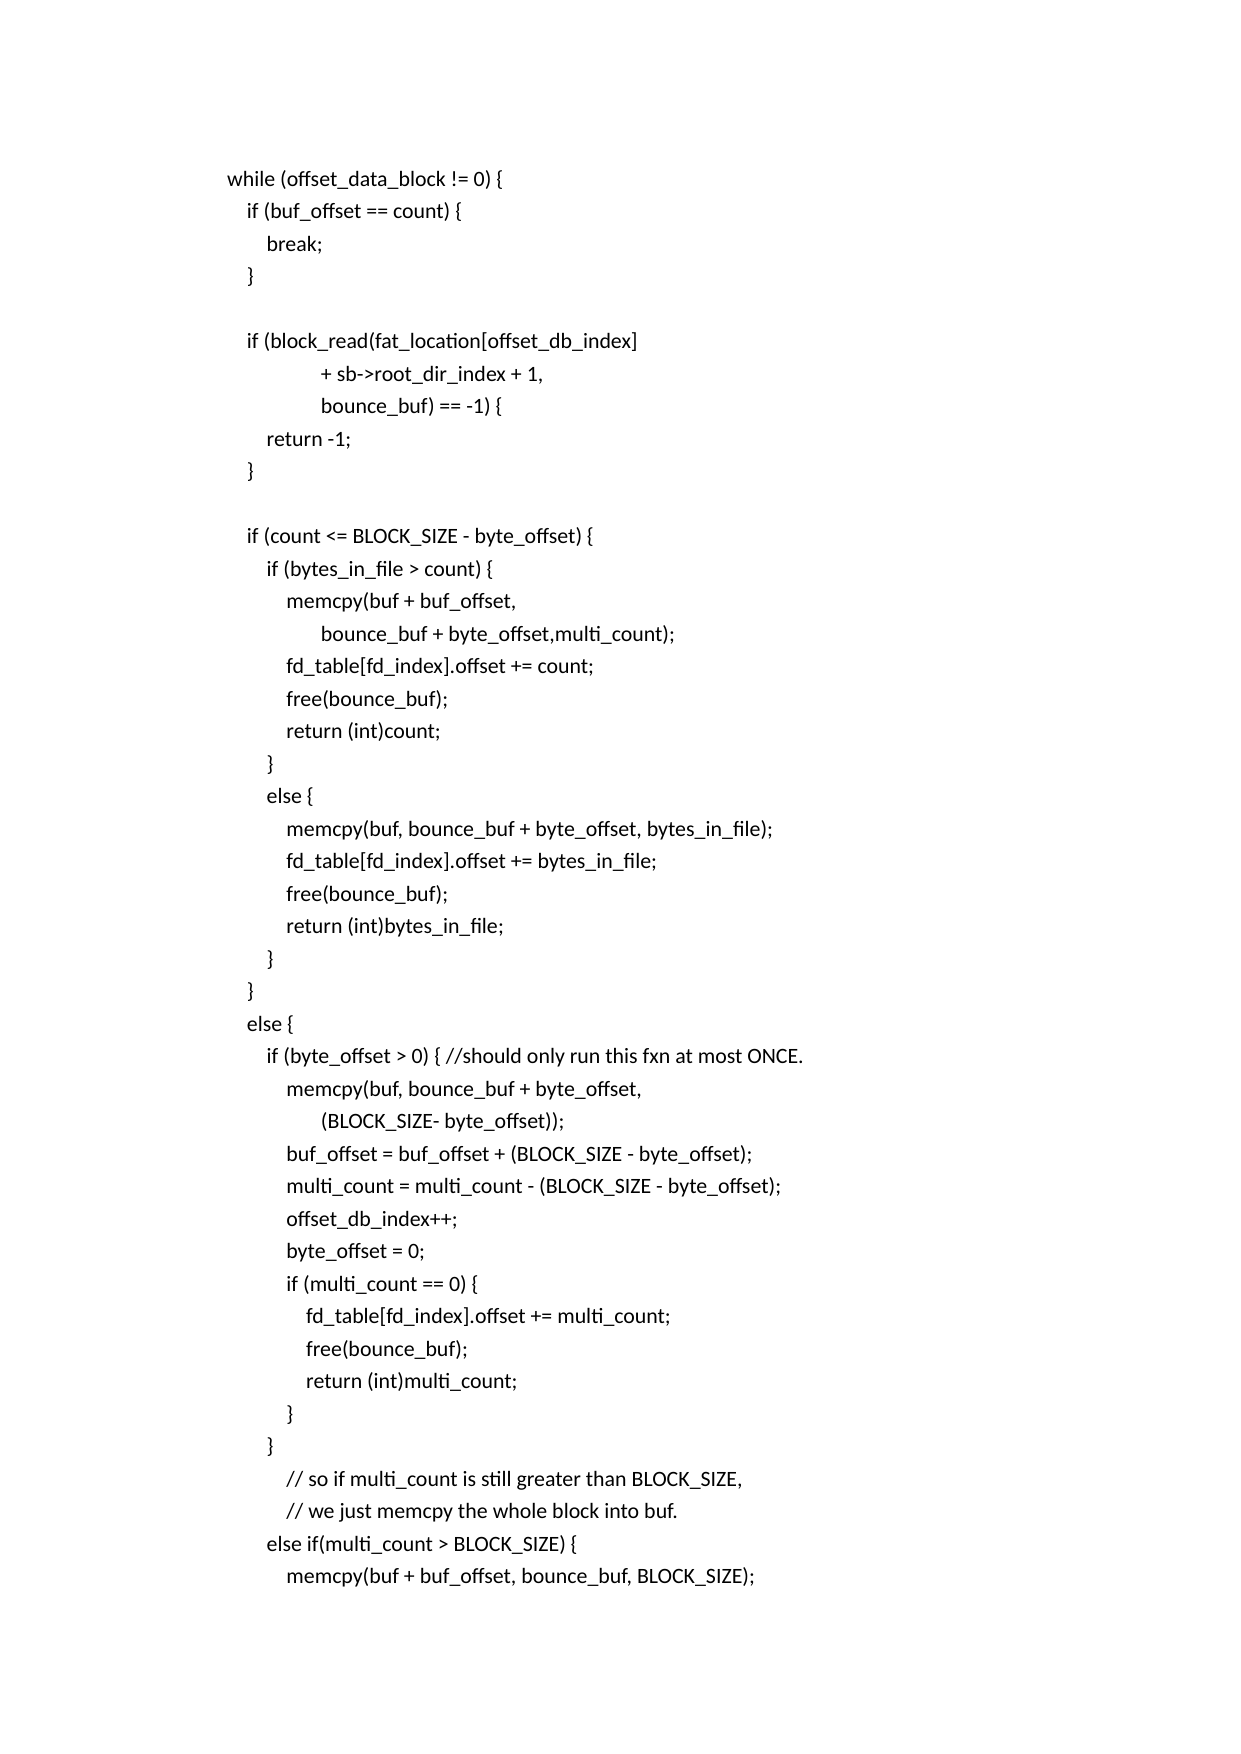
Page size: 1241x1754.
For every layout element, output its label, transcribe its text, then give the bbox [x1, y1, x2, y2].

text if (bytes_in_file > count) { [187, 552, 1053, 584]
text bounce_buf) == -1) { [187, 389, 1053, 422]
text if (buf_offset == count) { [187, 194, 1053, 227]
text else { [187, 1007, 1053, 1039]
text fd_table[fd_index].offset += count; [187, 649, 1053, 682]
text memcpy(buf + buf_offset, bounce_buf, BLOCK_SIZE); [187, 1559, 1053, 1592]
text byte_offset = 0; [187, 1234, 1053, 1267]
text while (offset_data_block != 0) { [187, 162, 1053, 194]
text return (int)count; [187, 714, 1053, 747]
text bounce_buf + byte_offset,multi_count); [187, 617, 1053, 649]
text else if(multi_count > BLOCK_SIZE) { [187, 1527, 1053, 1559]
text } [187, 454, 1053, 487]
text if (byte_offset > 0) { //should only run this fxn at most ONCE. [187, 1039, 1053, 1072]
text memcpy(buf + buf_offset, [187, 584, 1053, 617]
text } [187, 974, 1053, 1007]
text } [187, 747, 1053, 779]
text return -1; [187, 422, 1053, 454]
text else { [187, 779, 1053, 812]
text fd_table[fd_index].offset += multi_count; [187, 1299, 1053, 1332]
text return (int)bytes_in_file; [187, 909, 1053, 942]
text + sb->root_dir_index + 1, [187, 357, 1053, 389]
text if (count <= BLOCK_SIZE - byte_offset) { [187, 519, 1053, 552]
text memcpy(buf, bounce_buf + byte_offset, bytes_in_file); [187, 812, 1053, 844]
text if (multi_count == 0) { [187, 1267, 1053, 1299]
text free(bounce_buf); [187, 1332, 1053, 1364]
text fd_table[fd_index].offset += bytes_in_file; [187, 844, 1053, 877]
text } [187, 1429, 1053, 1462]
text } [187, 942, 1053, 974]
text if (block_read(fat_location[offset_db_index] [187, 324, 1053, 357]
text return (int)multi_count; [187, 1364, 1053, 1397]
text multi_count = multi_count - (BLOCK_SIZE - byte_offset); [187, 1169, 1053, 1202]
text (BLOCK_SIZE- byte_offset)); [187, 1104, 1053, 1137]
text buf_offset = buf_offset + (BLOCK_SIZE - byte_offset); [187, 1137, 1053, 1169]
text // so if multi_count is still greater than BLOCK_SIZE, [187, 1462, 1053, 1494]
text } [187, 1397, 1053, 1429]
text break; [187, 227, 1053, 259]
text memcpy(buf, bounce_buf + byte_offset, [187, 1072, 1053, 1104]
text // we just memcpy the whole block into buf. [187, 1494, 1053, 1527]
text free(bounce_buf); [187, 682, 1053, 714]
text offset_db_index++; [187, 1202, 1053, 1234]
text free(bounce_buf); [187, 877, 1053, 909]
text } [187, 259, 1053, 292]
